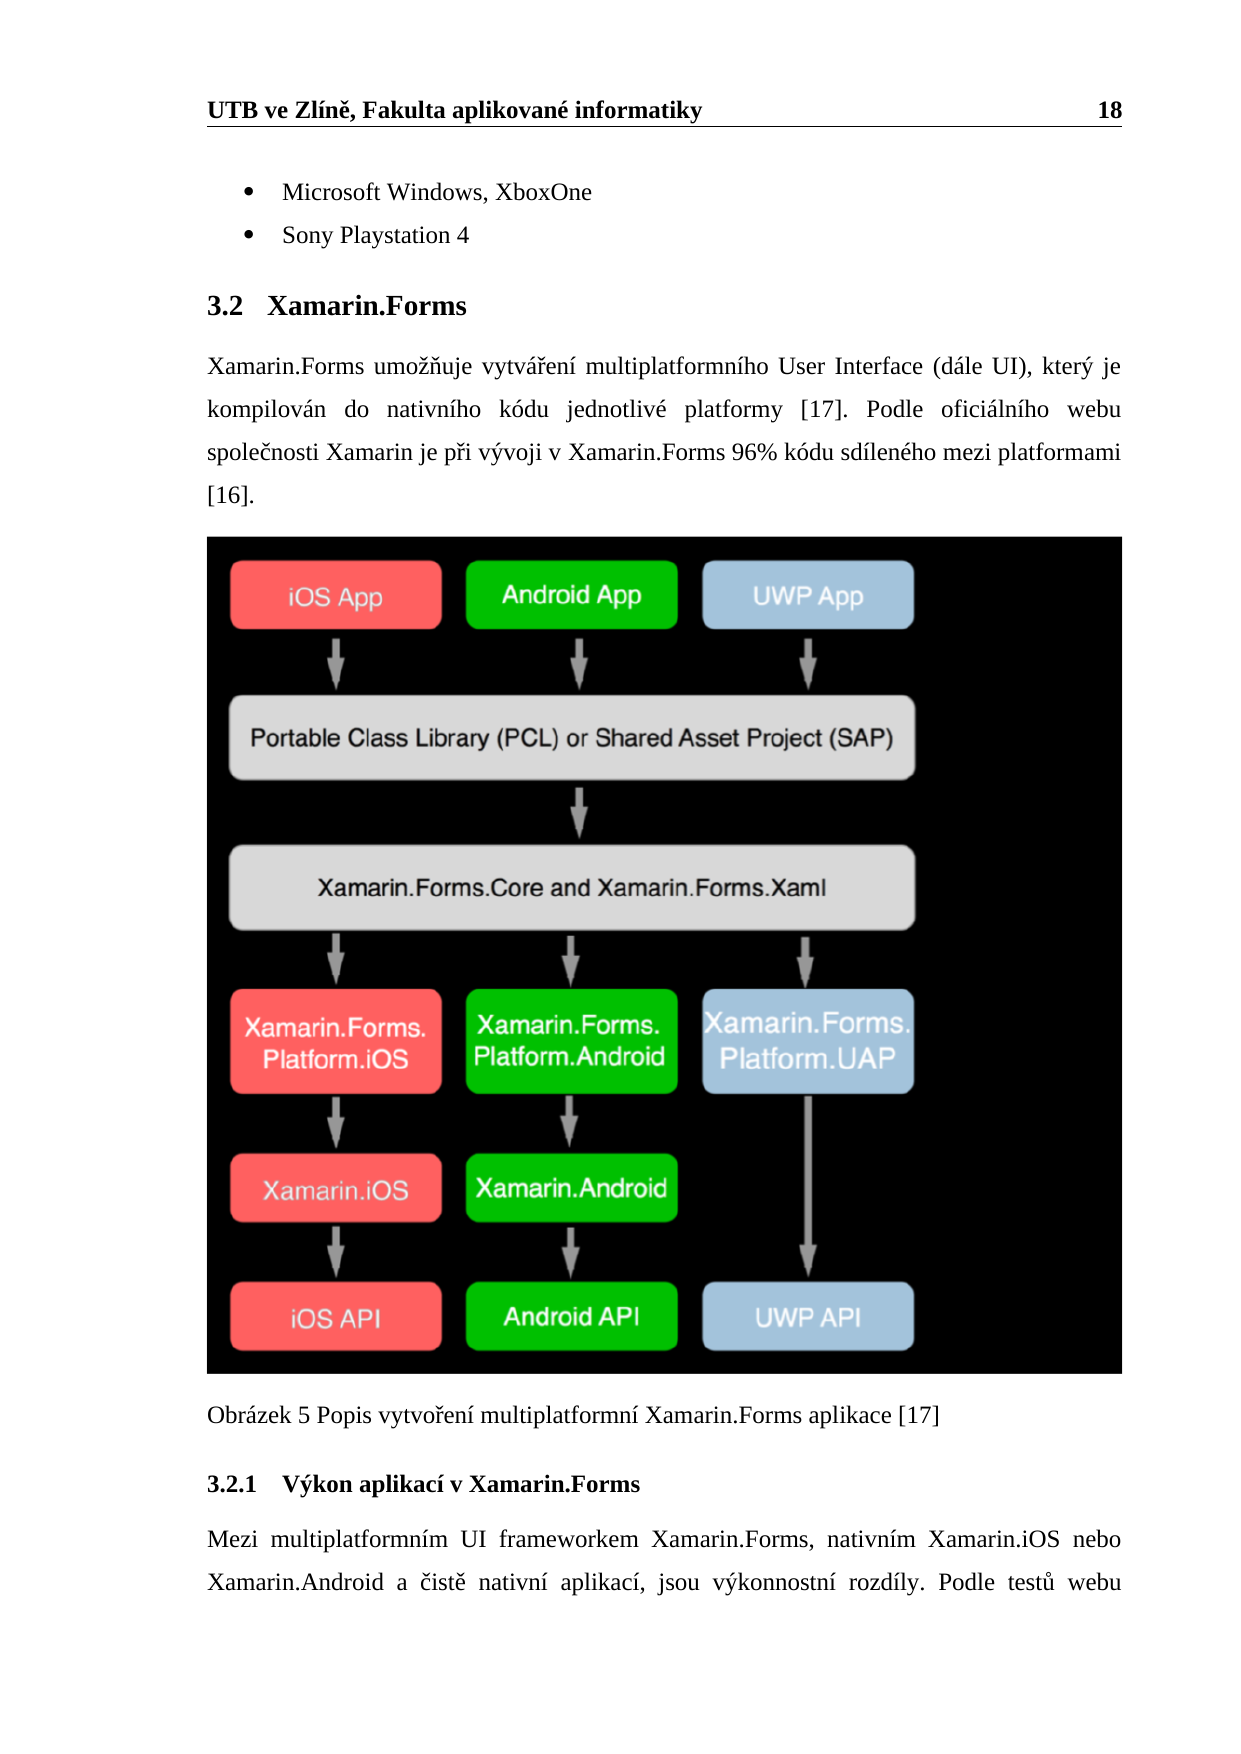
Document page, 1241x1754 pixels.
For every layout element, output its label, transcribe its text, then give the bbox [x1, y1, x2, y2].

list Sony Playstation 4 [244, 220, 1122, 249]
text Obrázek 5 Popis vytvoření multiplatformní Xamarin.Forms aplikace [17] [207, 1401, 1122, 1429]
text Xamarin.Forms umožňuje vytváření multiplatformního User Interface (dále UI), který je kompilován do nativního kódu jednotlivé platformy [17]. Podle oficiálního webu společnosti Xamarin je při vývoji v Xamarin.Forms 96% kódu sdíleného mezi platformami [16]. [207, 351, 1122, 509]
picture [206, 536, 1123, 1374]
subtitle Xamarin.Forms [207, 288, 1122, 322]
list Microsoft Windows, XboxOne [244, 177, 1122, 206]
subtitle Výkon aplikací v Xamarin.Forms [207, 1469, 1122, 1497]
